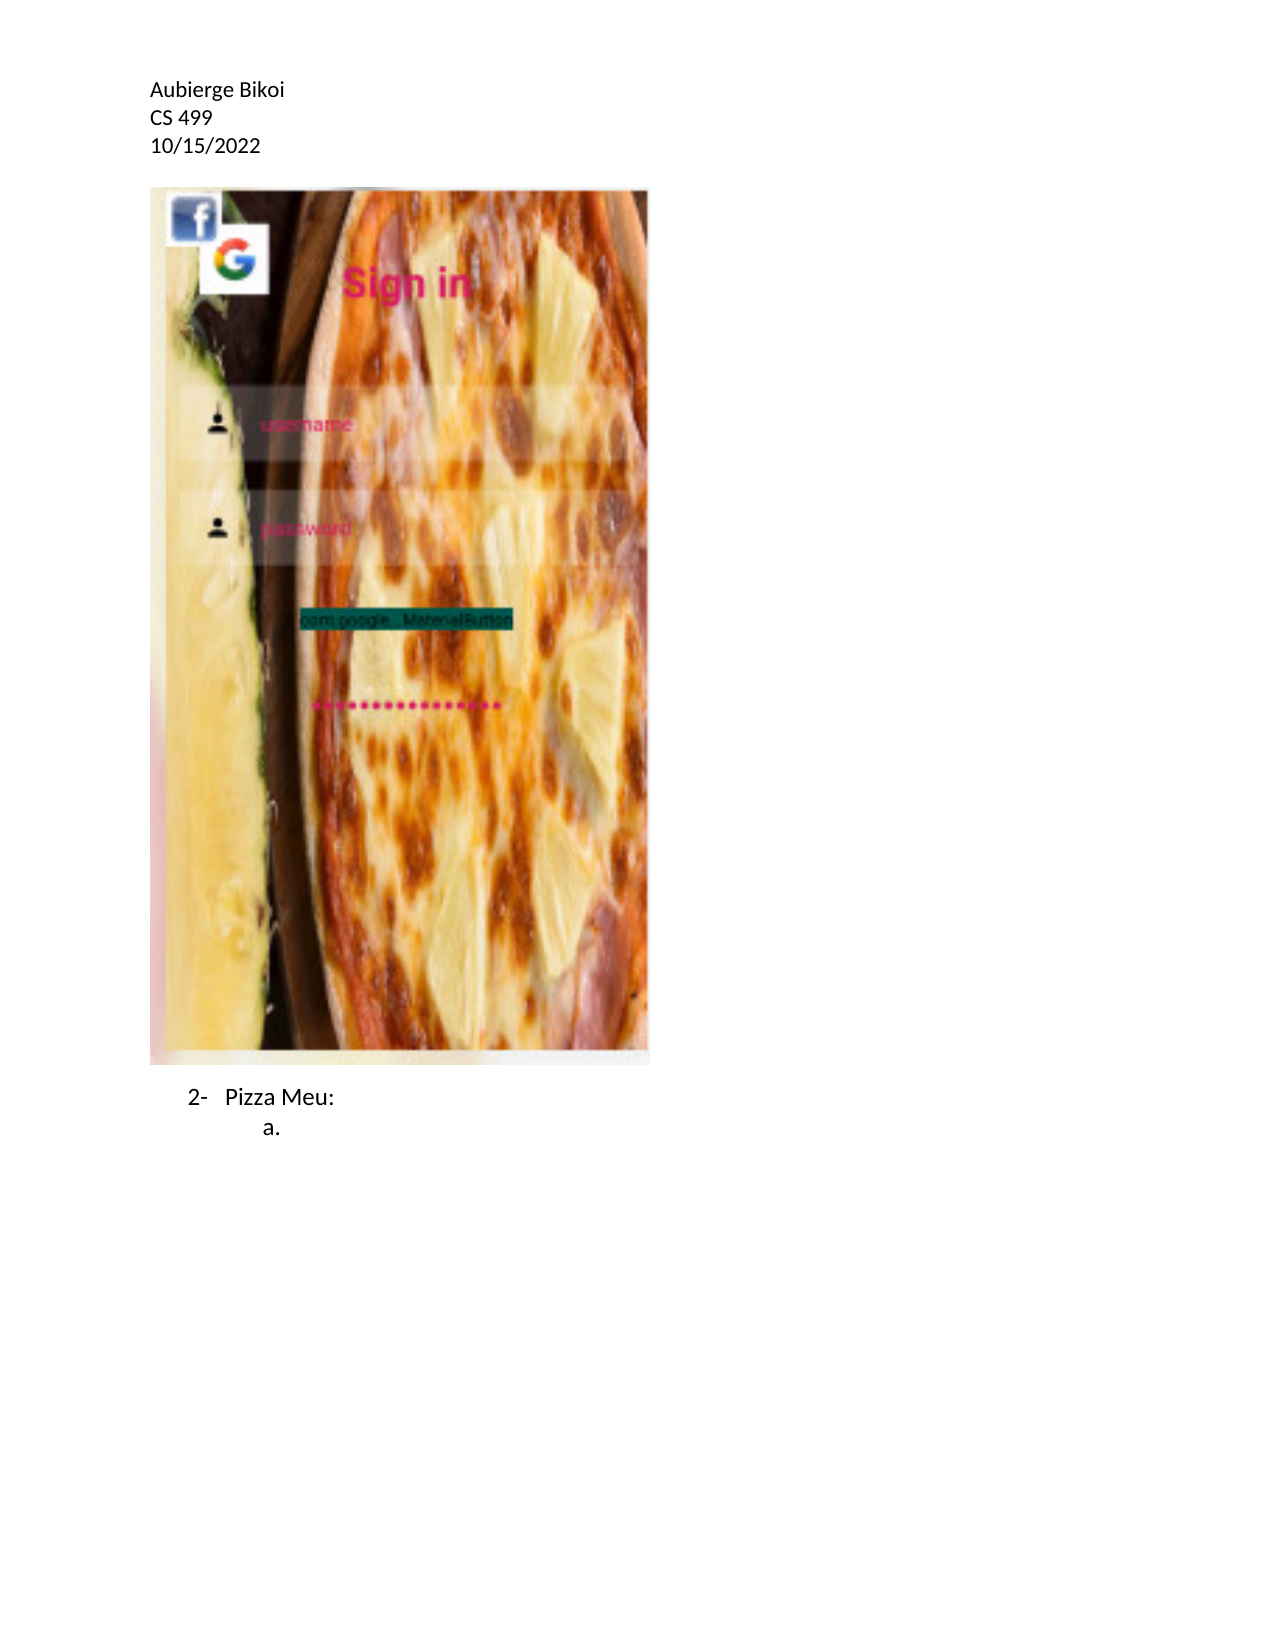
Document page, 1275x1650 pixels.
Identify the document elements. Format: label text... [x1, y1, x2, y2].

picture [150, 187, 650, 1065]
list Pizza Meu: [187, 1081, 1125, 1111]
